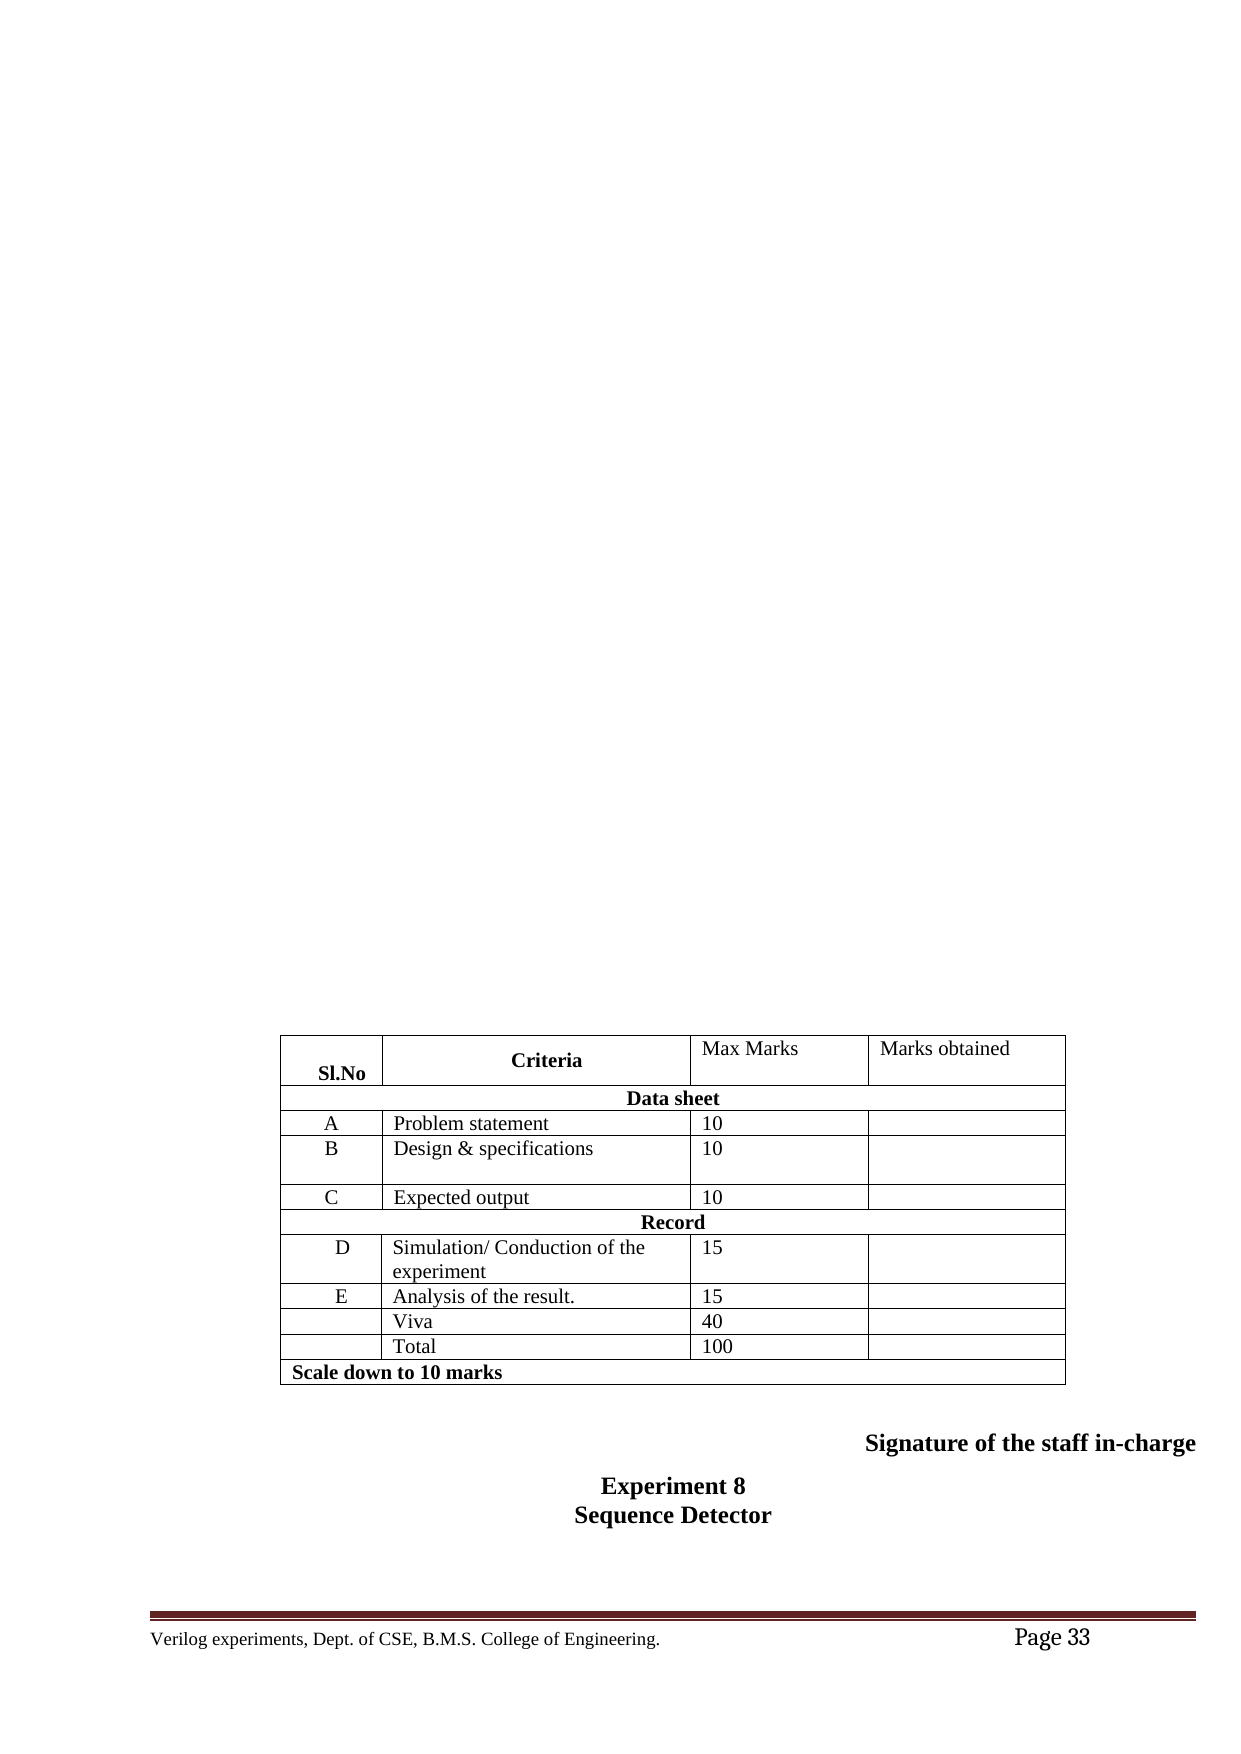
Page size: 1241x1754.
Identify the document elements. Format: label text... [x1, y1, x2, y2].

table_cell Viva [382, 1309, 690, 1333]
table_cell Analysis of the result. [382, 1284, 690, 1308]
text Sequence Detector [150, 1500, 1196, 1528]
table_cell Total [382, 1335, 690, 1358]
table_cell Problem statement [383, 1111, 690, 1135]
table_header Max Marks [691, 1036, 868, 1084]
table_cell [869, 1284, 1065, 1308]
table_cell [869, 1111, 1065, 1135]
table_cell 15 [691, 1284, 868, 1308]
table_cell 10 [691, 1185, 868, 1209]
table_cell C [281, 1185, 382, 1209]
table_cell Record [281, 1210, 1065, 1234]
table_header Sl.No [281, 1036, 382, 1084]
table_cell [281, 1309, 381, 1333]
table_cell [281, 1335, 381, 1358]
table_cell 40 [691, 1309, 868, 1333]
table_cell [869, 1309, 1065, 1333]
table_cell Expected output [383, 1185, 690, 1209]
table_cell [869, 1335, 1065, 1358]
table_cell [869, 1136, 1065, 1184]
text Signature of the staff in-charge [150, 1428, 1196, 1457]
table_cell Simulation/ Conduction of the experiment [382, 1235, 690, 1283]
text Experiment 8 [150, 1471, 1196, 1500]
table_cell E [281, 1284, 381, 1308]
table_cell B [281, 1136, 382, 1184]
table_cell 15 [691, 1235, 868, 1283]
table_cell Design & specifications [383, 1136, 690, 1184]
table_cell 100 [691, 1335, 868, 1358]
table_cell Scale down to 10 marks [281, 1360, 1065, 1384]
table_header Marks obtained [869, 1036, 1065, 1084]
table_cell 10 [691, 1111, 868, 1135]
table_cell 10 [691, 1136, 868, 1184]
table_cell A [281, 1111, 382, 1135]
table_cell [869, 1235, 1065, 1283]
table_cell Data sheet [281, 1086, 1065, 1109]
table_cell D [281, 1235, 381, 1283]
table_cell [869, 1185, 1065, 1209]
table_header Criteria [383, 1036, 690, 1084]
